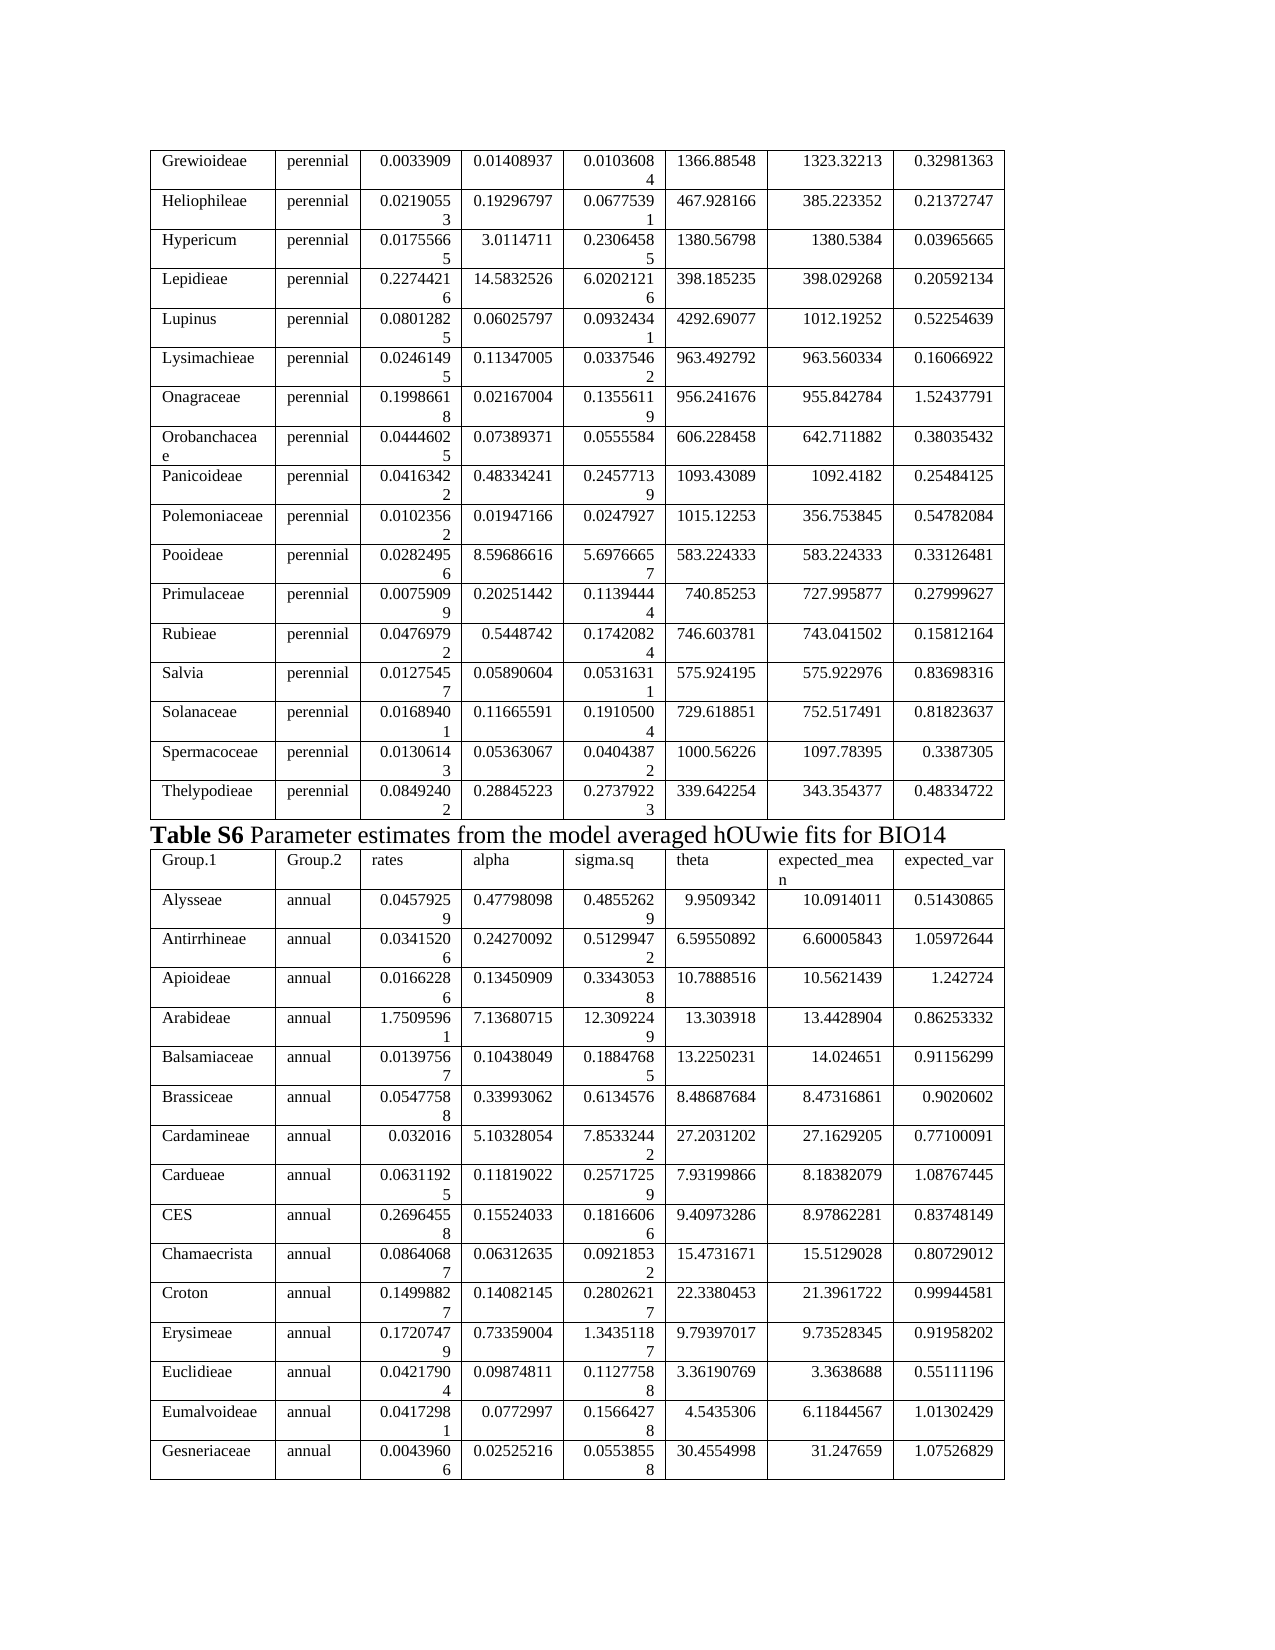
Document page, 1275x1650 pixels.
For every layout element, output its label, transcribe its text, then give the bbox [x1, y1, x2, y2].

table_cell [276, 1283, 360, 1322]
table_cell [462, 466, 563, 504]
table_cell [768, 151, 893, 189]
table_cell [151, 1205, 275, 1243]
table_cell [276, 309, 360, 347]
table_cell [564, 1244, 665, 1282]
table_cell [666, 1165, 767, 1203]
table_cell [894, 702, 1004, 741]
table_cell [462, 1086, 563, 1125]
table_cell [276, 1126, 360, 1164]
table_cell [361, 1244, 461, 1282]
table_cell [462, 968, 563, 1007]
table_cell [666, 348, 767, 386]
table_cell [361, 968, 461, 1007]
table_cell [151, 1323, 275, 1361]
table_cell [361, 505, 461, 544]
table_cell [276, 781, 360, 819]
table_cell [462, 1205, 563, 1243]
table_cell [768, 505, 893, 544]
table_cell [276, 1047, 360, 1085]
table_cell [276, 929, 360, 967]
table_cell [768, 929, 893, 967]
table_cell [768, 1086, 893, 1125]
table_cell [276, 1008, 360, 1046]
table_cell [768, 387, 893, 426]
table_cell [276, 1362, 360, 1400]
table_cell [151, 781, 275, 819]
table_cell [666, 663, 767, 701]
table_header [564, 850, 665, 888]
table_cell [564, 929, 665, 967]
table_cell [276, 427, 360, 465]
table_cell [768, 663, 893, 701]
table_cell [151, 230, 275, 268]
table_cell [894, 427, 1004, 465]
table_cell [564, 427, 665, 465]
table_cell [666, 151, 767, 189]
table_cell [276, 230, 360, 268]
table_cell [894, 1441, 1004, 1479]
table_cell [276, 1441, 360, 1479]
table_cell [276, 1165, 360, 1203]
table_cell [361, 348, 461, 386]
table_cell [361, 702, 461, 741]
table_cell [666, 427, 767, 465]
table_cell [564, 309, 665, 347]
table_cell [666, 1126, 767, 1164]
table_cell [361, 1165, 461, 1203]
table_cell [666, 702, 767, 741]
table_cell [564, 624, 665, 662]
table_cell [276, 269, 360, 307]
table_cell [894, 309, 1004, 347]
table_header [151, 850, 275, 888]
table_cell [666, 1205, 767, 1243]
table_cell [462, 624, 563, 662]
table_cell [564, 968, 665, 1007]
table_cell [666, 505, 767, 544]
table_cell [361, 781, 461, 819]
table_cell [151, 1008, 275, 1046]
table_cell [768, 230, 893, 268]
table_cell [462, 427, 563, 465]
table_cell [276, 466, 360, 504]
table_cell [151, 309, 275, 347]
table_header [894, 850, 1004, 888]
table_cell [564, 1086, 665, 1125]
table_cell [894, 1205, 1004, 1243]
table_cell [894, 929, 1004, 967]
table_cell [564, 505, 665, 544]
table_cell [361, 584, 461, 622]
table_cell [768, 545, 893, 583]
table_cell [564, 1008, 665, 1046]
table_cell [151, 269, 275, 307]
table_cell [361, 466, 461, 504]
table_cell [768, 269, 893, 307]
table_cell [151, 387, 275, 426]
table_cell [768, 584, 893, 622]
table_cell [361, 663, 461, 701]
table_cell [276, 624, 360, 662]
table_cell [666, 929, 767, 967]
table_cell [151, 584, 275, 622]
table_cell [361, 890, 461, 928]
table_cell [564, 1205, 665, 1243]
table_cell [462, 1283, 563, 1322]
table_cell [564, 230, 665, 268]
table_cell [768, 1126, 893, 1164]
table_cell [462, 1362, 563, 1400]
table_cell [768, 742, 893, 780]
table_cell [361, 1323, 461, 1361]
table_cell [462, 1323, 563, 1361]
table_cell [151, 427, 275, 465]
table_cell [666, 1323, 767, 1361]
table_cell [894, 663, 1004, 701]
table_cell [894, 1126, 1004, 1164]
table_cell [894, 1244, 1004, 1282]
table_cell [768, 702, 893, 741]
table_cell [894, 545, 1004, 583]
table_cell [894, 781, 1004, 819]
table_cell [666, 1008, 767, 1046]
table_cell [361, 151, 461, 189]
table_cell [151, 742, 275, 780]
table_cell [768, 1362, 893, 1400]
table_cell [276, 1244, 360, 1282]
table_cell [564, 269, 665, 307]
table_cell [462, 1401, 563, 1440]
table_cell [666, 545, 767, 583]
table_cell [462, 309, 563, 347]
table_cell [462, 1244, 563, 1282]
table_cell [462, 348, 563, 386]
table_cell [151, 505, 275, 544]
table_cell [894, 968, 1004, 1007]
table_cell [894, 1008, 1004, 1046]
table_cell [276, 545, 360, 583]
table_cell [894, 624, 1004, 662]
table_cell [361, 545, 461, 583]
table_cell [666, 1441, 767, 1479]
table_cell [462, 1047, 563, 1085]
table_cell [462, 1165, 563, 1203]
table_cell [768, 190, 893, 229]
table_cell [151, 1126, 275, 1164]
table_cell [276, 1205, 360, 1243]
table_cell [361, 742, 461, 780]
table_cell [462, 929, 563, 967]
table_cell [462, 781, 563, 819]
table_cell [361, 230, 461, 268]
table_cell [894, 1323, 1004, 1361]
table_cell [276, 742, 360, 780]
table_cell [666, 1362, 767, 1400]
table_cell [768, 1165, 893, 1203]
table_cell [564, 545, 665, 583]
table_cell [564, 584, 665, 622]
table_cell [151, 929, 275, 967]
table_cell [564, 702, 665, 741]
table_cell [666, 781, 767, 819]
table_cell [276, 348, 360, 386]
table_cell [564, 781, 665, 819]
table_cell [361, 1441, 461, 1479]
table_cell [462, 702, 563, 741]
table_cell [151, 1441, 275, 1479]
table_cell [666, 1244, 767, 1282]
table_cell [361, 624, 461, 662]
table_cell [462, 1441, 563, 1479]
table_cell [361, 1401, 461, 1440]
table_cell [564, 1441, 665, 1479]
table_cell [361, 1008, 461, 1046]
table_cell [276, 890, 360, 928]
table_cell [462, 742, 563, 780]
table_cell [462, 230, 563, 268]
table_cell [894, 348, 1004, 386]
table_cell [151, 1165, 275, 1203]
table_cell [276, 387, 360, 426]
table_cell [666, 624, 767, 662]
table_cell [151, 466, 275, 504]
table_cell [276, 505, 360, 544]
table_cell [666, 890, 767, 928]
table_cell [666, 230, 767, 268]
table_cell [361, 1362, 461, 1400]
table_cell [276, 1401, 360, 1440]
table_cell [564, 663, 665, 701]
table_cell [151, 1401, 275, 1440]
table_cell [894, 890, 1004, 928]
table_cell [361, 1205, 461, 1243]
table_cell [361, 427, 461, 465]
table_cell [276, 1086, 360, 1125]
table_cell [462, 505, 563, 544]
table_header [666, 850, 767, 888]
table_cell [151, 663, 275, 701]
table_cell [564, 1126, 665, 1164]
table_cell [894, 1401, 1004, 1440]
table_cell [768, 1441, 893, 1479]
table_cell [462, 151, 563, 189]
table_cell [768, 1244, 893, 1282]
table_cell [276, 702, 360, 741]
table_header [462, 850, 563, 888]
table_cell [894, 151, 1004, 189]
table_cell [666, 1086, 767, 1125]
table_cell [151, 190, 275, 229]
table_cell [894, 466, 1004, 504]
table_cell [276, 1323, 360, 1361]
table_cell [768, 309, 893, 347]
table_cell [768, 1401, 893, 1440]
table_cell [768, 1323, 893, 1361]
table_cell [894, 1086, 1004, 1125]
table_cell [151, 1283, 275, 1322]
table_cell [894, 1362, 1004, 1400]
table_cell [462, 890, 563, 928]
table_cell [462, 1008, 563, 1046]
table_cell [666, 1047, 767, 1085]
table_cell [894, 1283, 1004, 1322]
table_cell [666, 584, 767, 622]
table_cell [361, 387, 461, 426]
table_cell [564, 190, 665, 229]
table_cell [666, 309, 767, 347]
text Table S6 [150, 820, 1125, 849]
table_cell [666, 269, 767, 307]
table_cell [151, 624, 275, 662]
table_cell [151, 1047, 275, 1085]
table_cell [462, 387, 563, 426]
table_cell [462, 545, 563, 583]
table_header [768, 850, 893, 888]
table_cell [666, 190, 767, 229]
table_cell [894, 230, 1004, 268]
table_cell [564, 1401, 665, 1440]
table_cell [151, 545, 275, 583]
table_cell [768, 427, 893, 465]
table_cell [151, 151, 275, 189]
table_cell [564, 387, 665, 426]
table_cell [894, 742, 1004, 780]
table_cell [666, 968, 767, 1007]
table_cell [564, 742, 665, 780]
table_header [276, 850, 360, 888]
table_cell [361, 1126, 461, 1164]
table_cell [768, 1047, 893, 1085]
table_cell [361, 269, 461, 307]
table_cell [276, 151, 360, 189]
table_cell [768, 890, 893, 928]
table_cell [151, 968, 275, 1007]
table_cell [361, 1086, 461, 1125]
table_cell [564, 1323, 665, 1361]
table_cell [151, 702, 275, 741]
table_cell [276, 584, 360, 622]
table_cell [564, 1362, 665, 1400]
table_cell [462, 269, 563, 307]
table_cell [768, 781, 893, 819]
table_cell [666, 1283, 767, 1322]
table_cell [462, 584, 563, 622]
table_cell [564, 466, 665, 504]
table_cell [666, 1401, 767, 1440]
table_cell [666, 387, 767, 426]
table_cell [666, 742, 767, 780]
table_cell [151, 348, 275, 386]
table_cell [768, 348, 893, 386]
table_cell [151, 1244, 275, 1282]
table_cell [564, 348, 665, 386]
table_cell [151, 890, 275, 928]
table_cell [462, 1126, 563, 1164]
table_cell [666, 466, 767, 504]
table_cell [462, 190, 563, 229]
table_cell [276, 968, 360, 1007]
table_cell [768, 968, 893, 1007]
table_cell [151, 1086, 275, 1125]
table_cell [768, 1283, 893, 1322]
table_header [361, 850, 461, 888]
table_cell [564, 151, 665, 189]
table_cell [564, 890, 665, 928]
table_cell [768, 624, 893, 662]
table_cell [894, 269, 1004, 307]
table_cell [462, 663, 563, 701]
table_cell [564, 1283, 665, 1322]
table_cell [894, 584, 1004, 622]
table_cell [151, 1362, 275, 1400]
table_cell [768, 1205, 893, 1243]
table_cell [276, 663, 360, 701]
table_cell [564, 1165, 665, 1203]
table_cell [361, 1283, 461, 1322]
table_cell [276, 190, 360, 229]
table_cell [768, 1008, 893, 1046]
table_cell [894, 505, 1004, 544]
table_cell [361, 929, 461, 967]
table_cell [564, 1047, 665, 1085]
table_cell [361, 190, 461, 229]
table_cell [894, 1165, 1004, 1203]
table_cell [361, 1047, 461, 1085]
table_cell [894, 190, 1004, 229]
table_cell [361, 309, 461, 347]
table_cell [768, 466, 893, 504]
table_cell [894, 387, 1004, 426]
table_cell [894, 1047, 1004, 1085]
